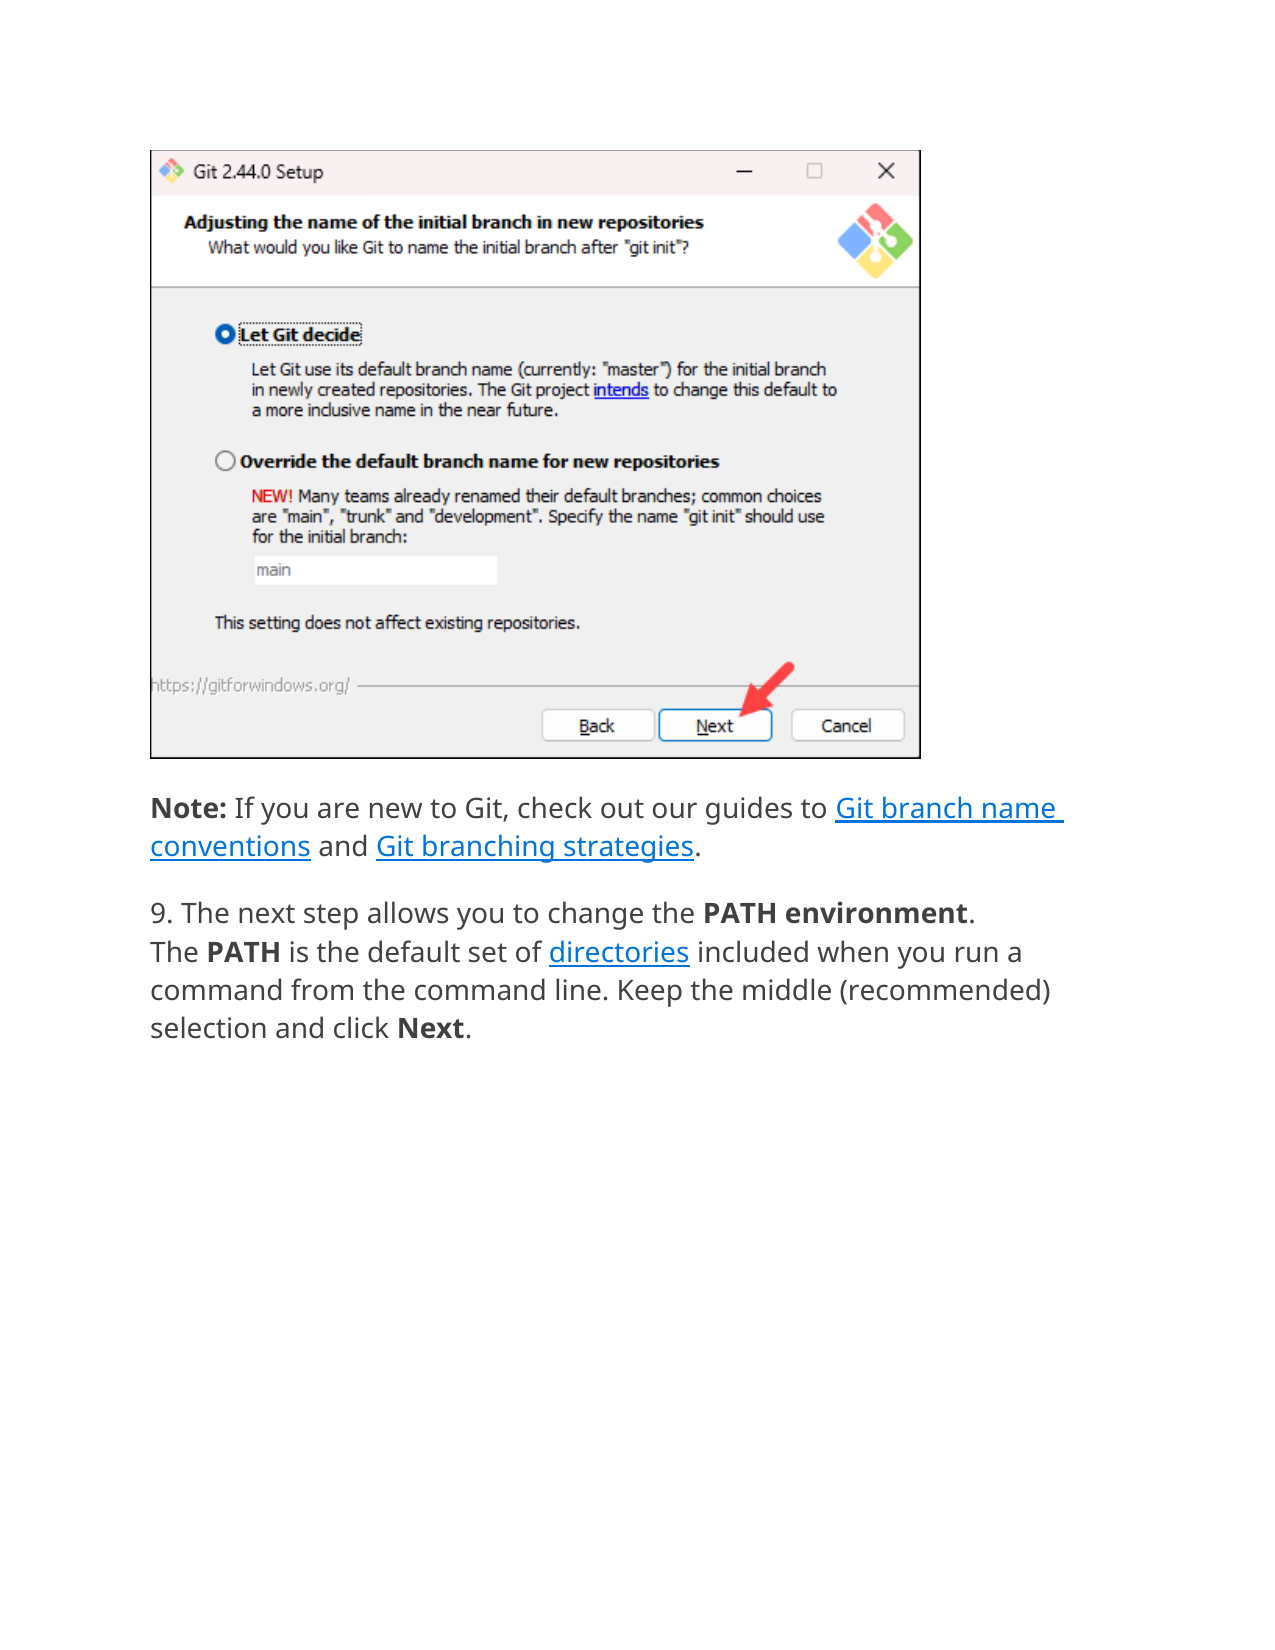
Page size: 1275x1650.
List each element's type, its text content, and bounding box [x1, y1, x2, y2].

text Note: If you are new to Git, check out our guides to Git branch name conventions and Git branching strategies. [150, 788, 1125, 864]
picture [150, 150, 921, 759]
text 9. The next step allows you to change the PATH environment. The PATH is the default set of directories included when you run a command from the command line. Keep the middle (recommended) selection and click Next. [150, 894, 1125, 1047]
